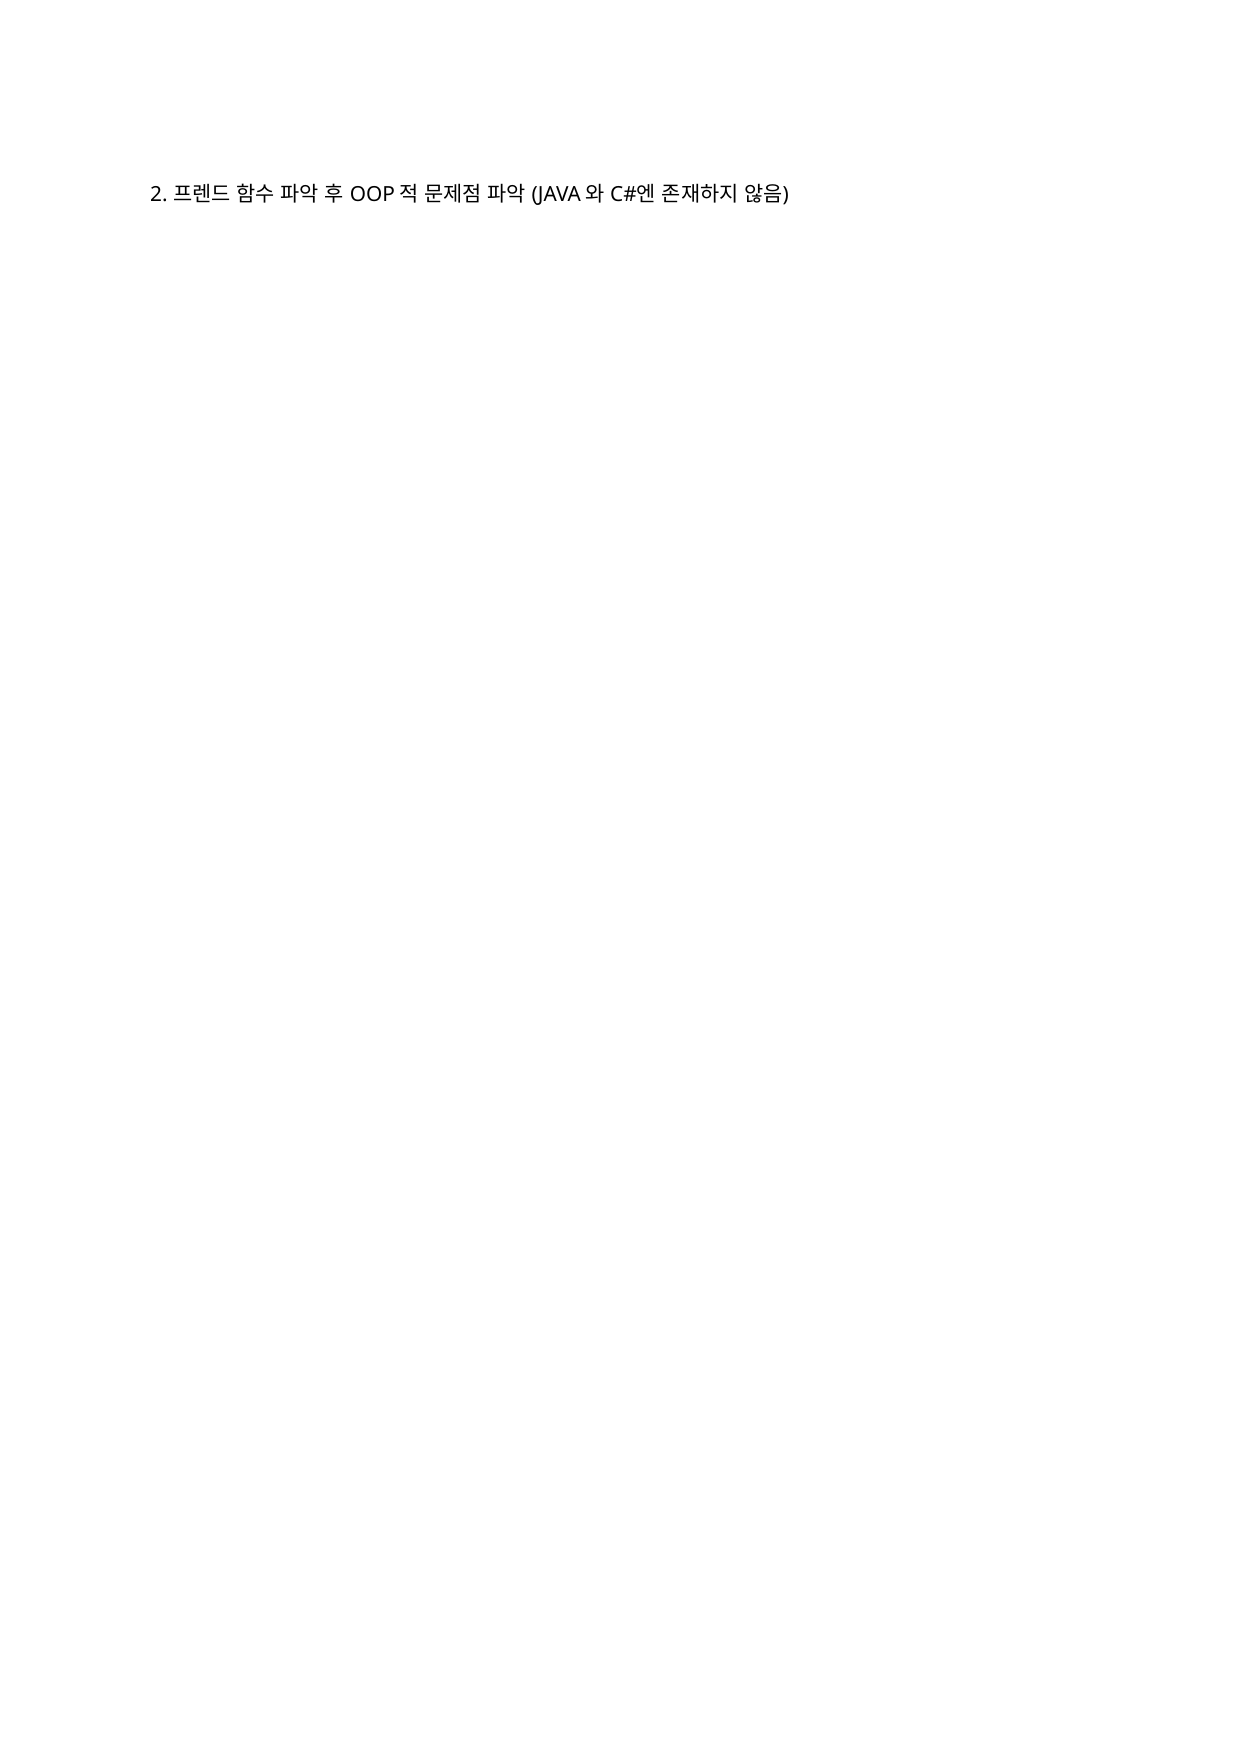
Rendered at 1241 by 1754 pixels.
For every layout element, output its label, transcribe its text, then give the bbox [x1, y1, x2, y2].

text 2. 프렌드 함수 파악 후 OOP적 문제점 파악 (JAVA와 C#엔 존재하지 않음) [150, 177, 1090, 207]
